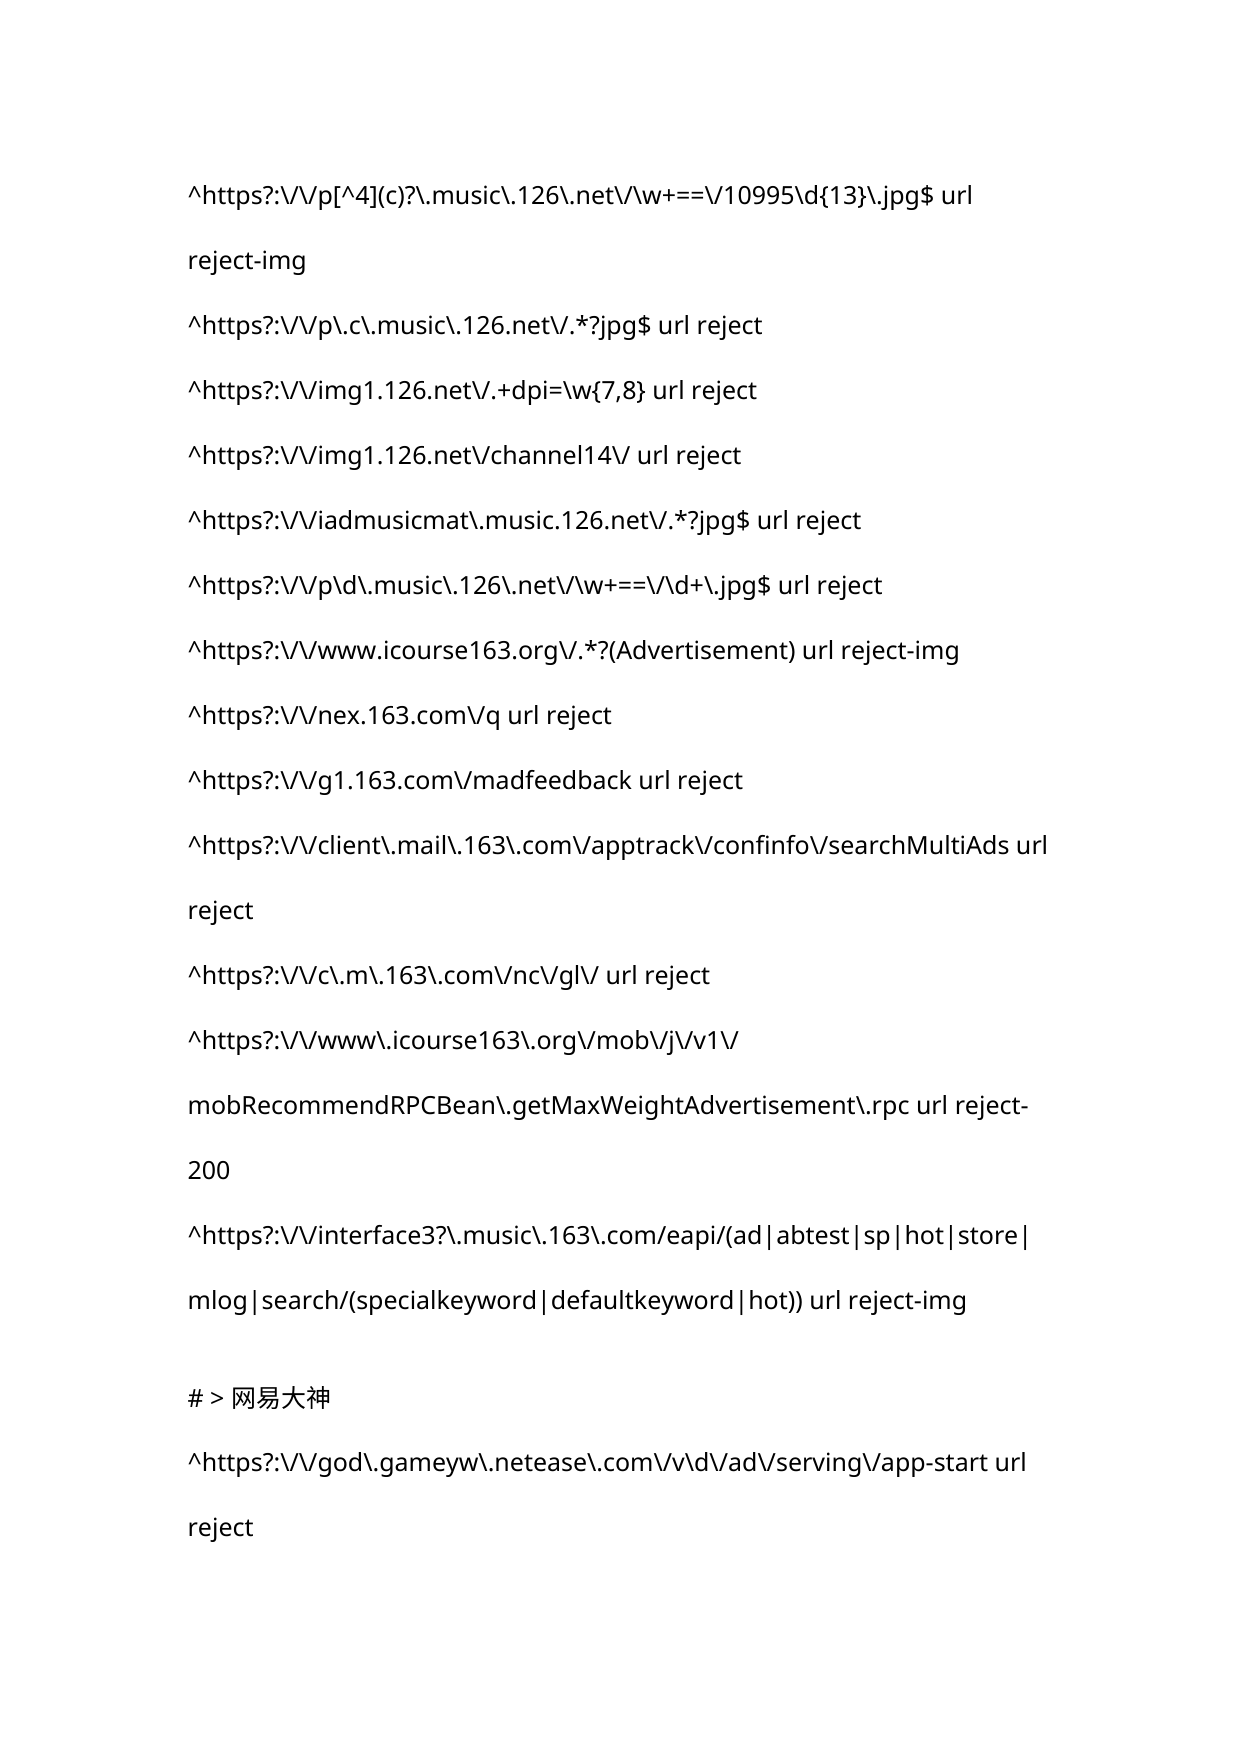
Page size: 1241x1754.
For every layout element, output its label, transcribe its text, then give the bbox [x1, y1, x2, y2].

text ^https?:\/\/interface3?\.music\.163\.com/eapi/(ad|abtest|sp|hot|store|mlog|search/(specialkeyword|defaultkeyword|hot)) url reject-img [187, 1202, 1053, 1332]
text ^https?:\/\/g1.163.com\/madfeedback url reject [187, 747, 1053, 812]
text ^https?:\/\/www.icourse163.org\/.*?(Advertisement) url reject-img [187, 617, 1053, 682]
text ^https?:\/\/c\.m\.163\.com\/nc\/gl\/ url reject [187, 942, 1053, 1007]
text ^https?:\/\/p[^4](c)?\.music\.126\.net\/\w+==\/10995\d{13}\.jpg$ url reject-img [187, 162, 1053, 292]
text ^https?:\/\/iadmusicmat\.music.126.net\/.*?jpg$ url reject [187, 487, 1053, 552]
text ^https?:\/\/client\.mail\.163\.com\/apptrack\/confinfo\/searchMultiAds url reject [187, 812, 1053, 942]
text ^https?:\/\/img1.126.net\/.+dpi=\w{7,8} url reject [187, 357, 1053, 422]
text ^https?:\/\/nex.163.com\/q url reject [187, 682, 1053, 747]
text # > 网易大神 [187, 1364, 1053, 1429]
text ^https?:\/\/img1.126.net\/channel14\/ url reject [187, 422, 1053, 487]
text ^https?:\/\/p\.c\.music\.126.net\/.*?jpg$ url reject [187, 292, 1053, 357]
text ^https?:\/\/god\.gameyw\.netease\.com\/v\d\/ad\/serving\/app-start url reject [187, 1429, 1053, 1559]
text ^https?:\/\/www\.icourse163\.org\/mob\/j\/v1\/mobRecommendRPCBean\.getMaxWeightAdvertisement\.rpc url reject-200 [187, 1007, 1053, 1202]
text ^https?:\/\/p\d\.music\.126\.net\/\w+==\/\d+\.jpg$ url reject [187, 552, 1053, 617]
